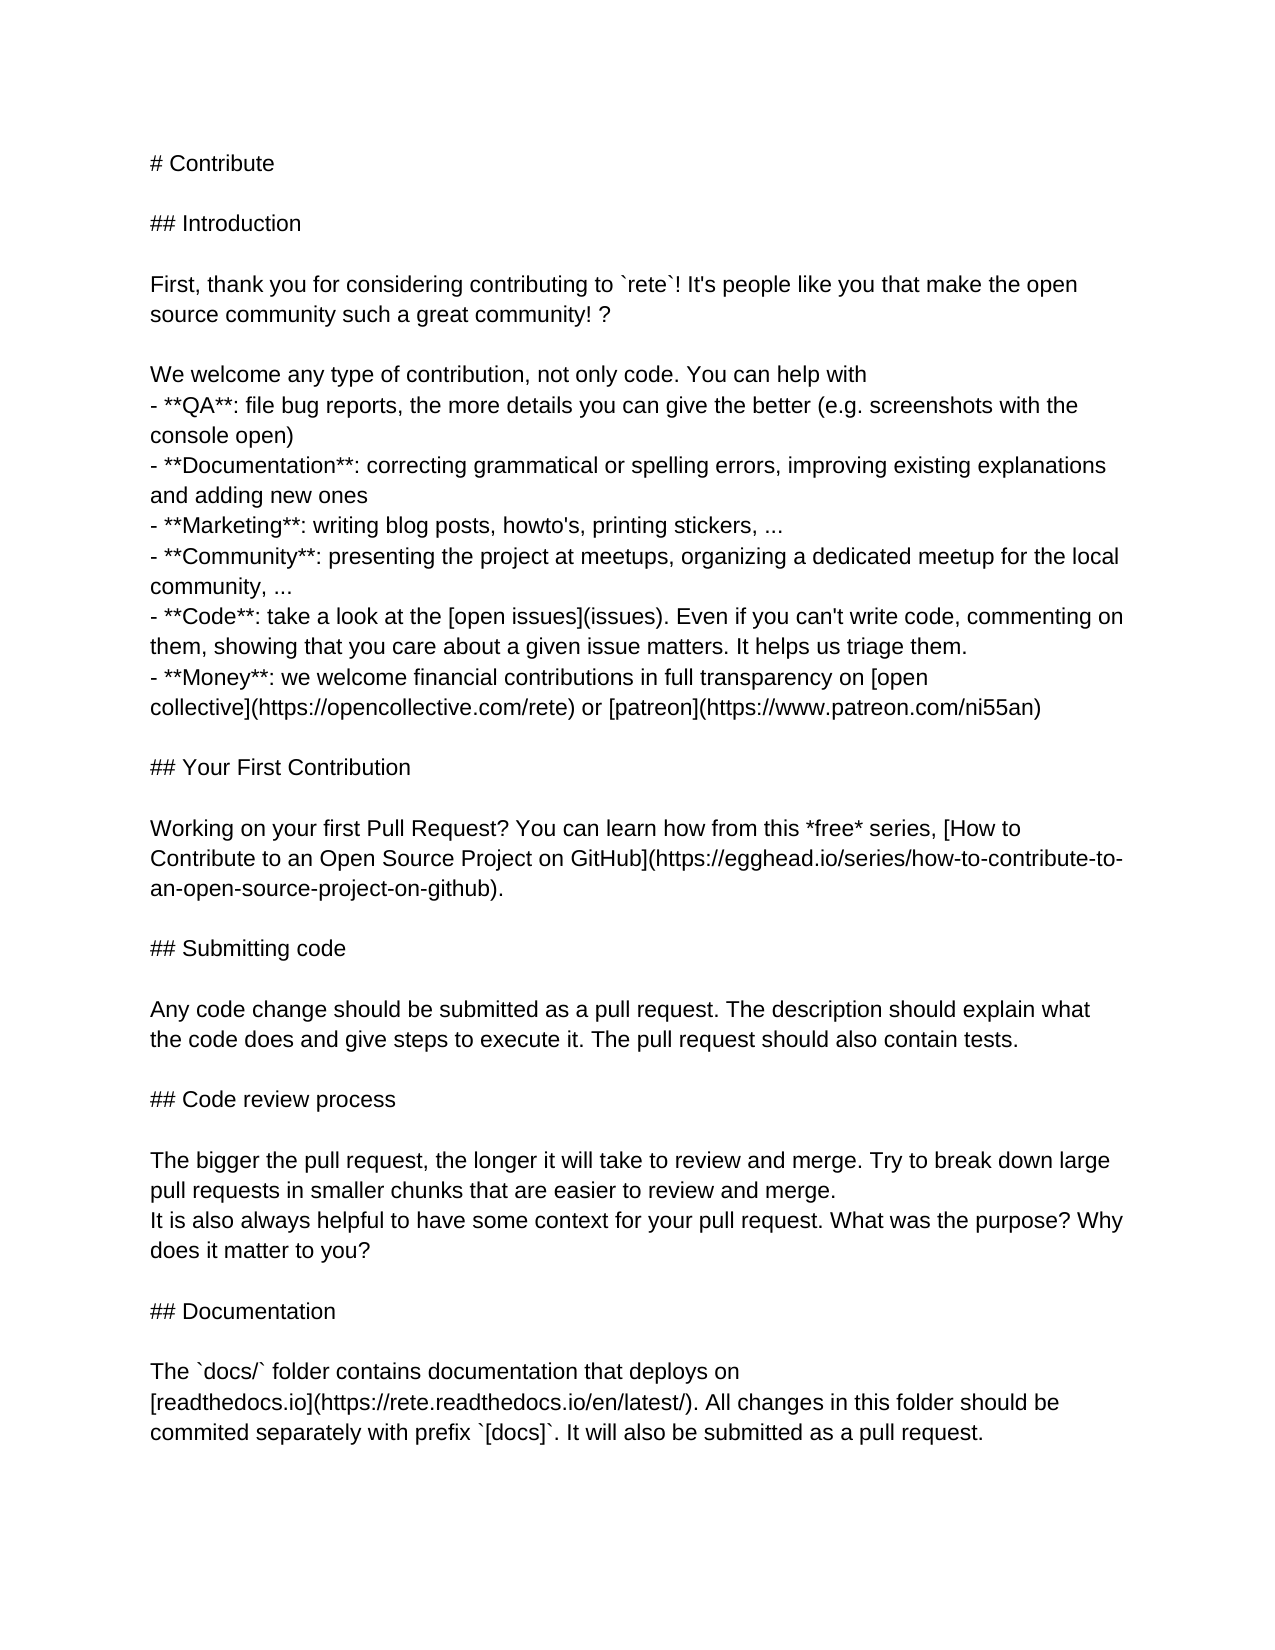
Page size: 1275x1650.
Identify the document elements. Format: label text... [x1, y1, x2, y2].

text # Contribute [150, 150, 1125, 176]
text - **Documentation**: correcting grammatical or spelling errors, improving existing explanations and adding new ones [150, 452, 1125, 509]
text It is also always helpful to have some context for your pull request. What was the purpose? Why does it matter to you? [150, 1207, 1125, 1264]
text ## Introduction [150, 210, 1125, 237]
text ## Submitting code [150, 935, 1125, 962]
text We welcome any type of contribution, not only code. You can help with [150, 361, 1125, 388]
text - **Code**: take a look at the [open issues](issues). Even if you can't write code, commenting on them, showing that you care about a given issue matters. It helps us triage them. [150, 603, 1125, 660]
text Any code change should be submitted as a pull request. The description should explain what the code does and give steps to execute it. The pull request should also contain tests. [150, 996, 1125, 1052]
text - **Money**: we welcome financial contributions in full transparency on [open collective](https://opencollective.com/rete) or [patreon](https://www.patreon.com/ni55an) [150, 663, 1125, 720]
text - **QA**: file bug reports, the more details you can give the better (e.g. screenshots with the console open) [150, 392, 1125, 448]
text First, thank you for considering contributing to `rete`! It's people like you that make the open source community such a great community! ? [150, 271, 1125, 327]
text The bigger the pull request, the longer it will take to review and merge. Try to break down large pull requests in smaller chunks that are easier to review and merge. [150, 1147, 1125, 1203]
text The `docs/` folder contains documentation that deploys on [readthedocs.io](https://rete.readthedocs.io/en/latest/). All changes in this folder should be commited separately with prefix `[docs]`. It will also be submitted as a pull request. [150, 1358, 1125, 1445]
text ## Code review process [150, 1086, 1125, 1113]
text - **Community**: presenting the project at meetups, organizing a dedicated meetup for the local community, ... [150, 543, 1125, 599]
text ## Your First Contribution [150, 754, 1125, 781]
text - **Marketing**: writing blog posts, howto's, printing stickers, ... [150, 512, 1125, 539]
text ## Documentation [150, 1298, 1125, 1324]
text Working on your first Pull Request? You can learn how from this *free* series, [How to Contribute to an Open Source Project on GitHub](https://egghead.io/series/how-to-contribute-to-an-open-source-project-on-github). [150, 814, 1125, 901]
